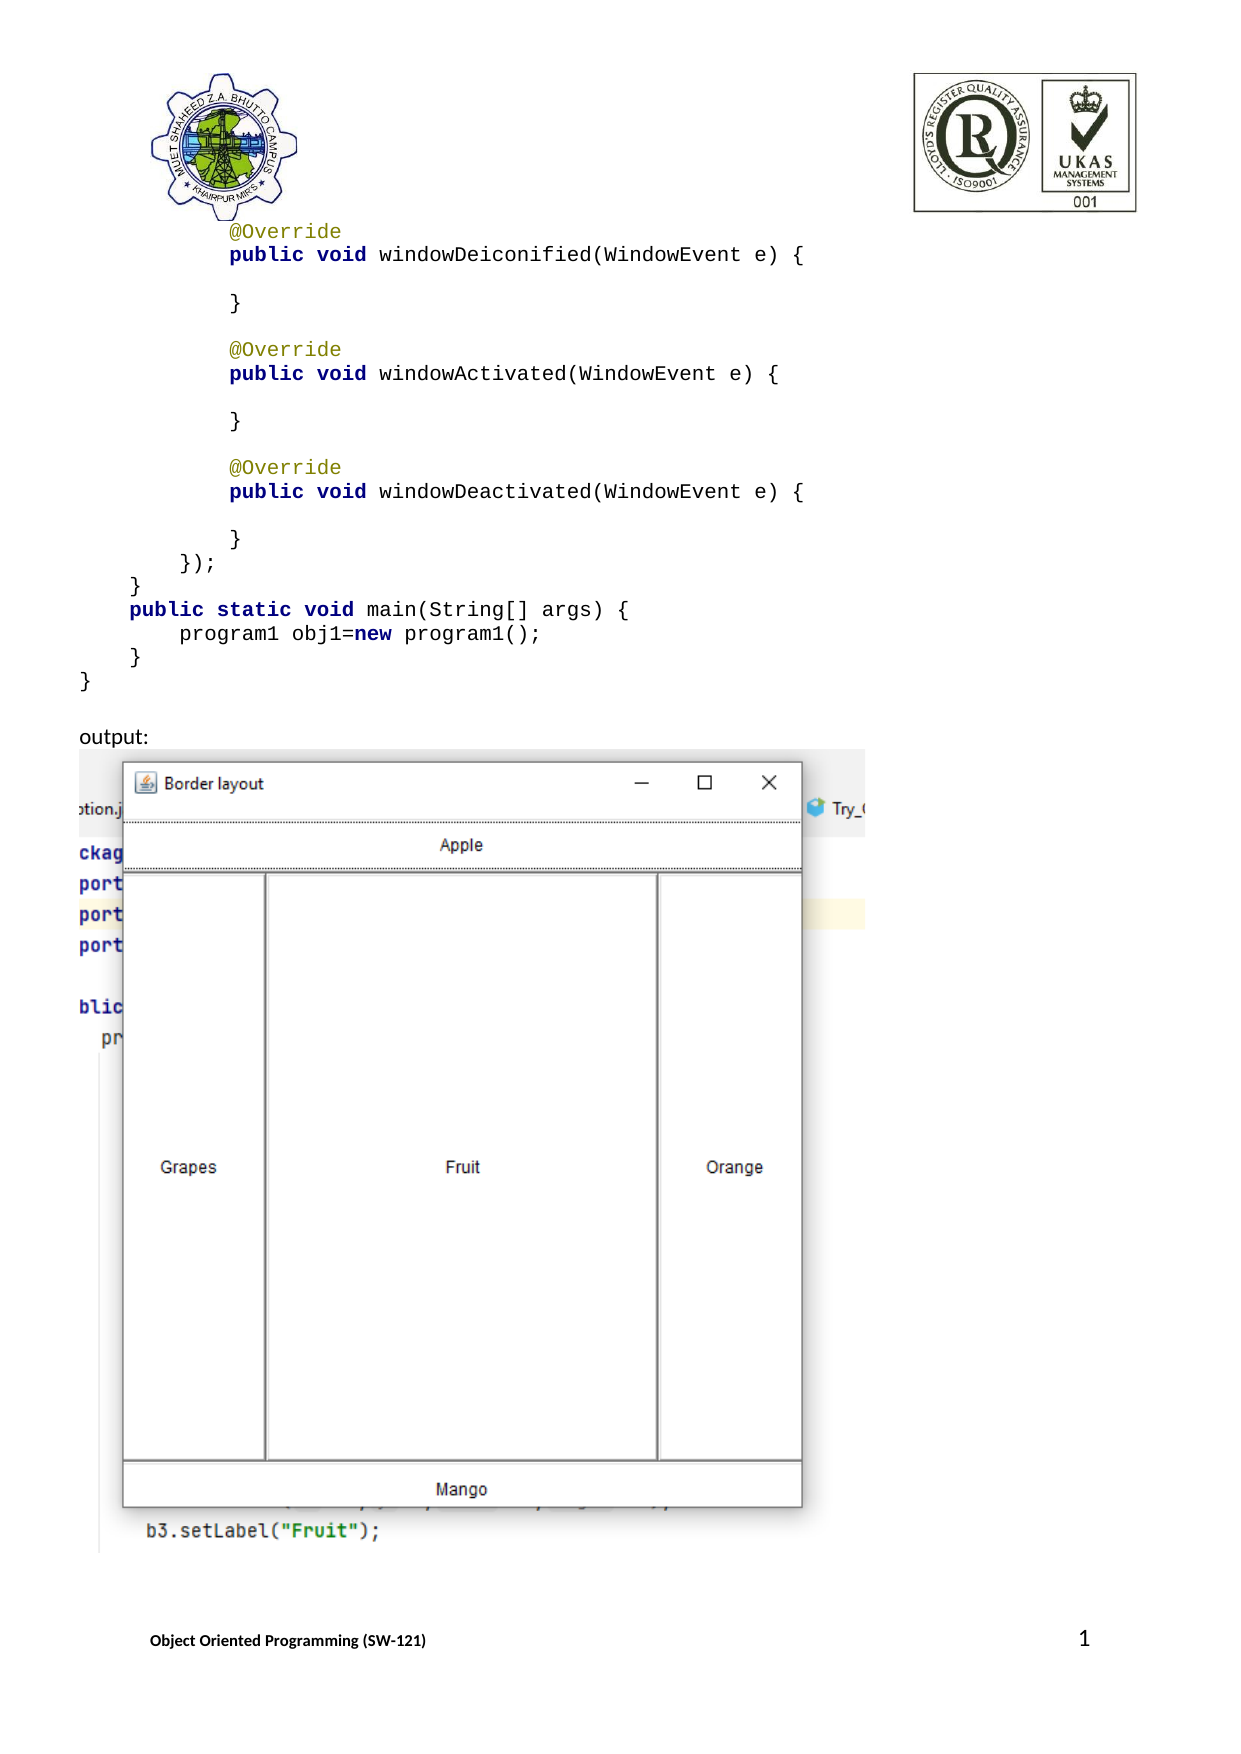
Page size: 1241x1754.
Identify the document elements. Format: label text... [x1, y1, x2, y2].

picture [150, 73, 298, 221]
picture [909, 70, 1139, 214]
text output: [79, 722, 1211, 750]
picture [79, 749, 866, 1553]
